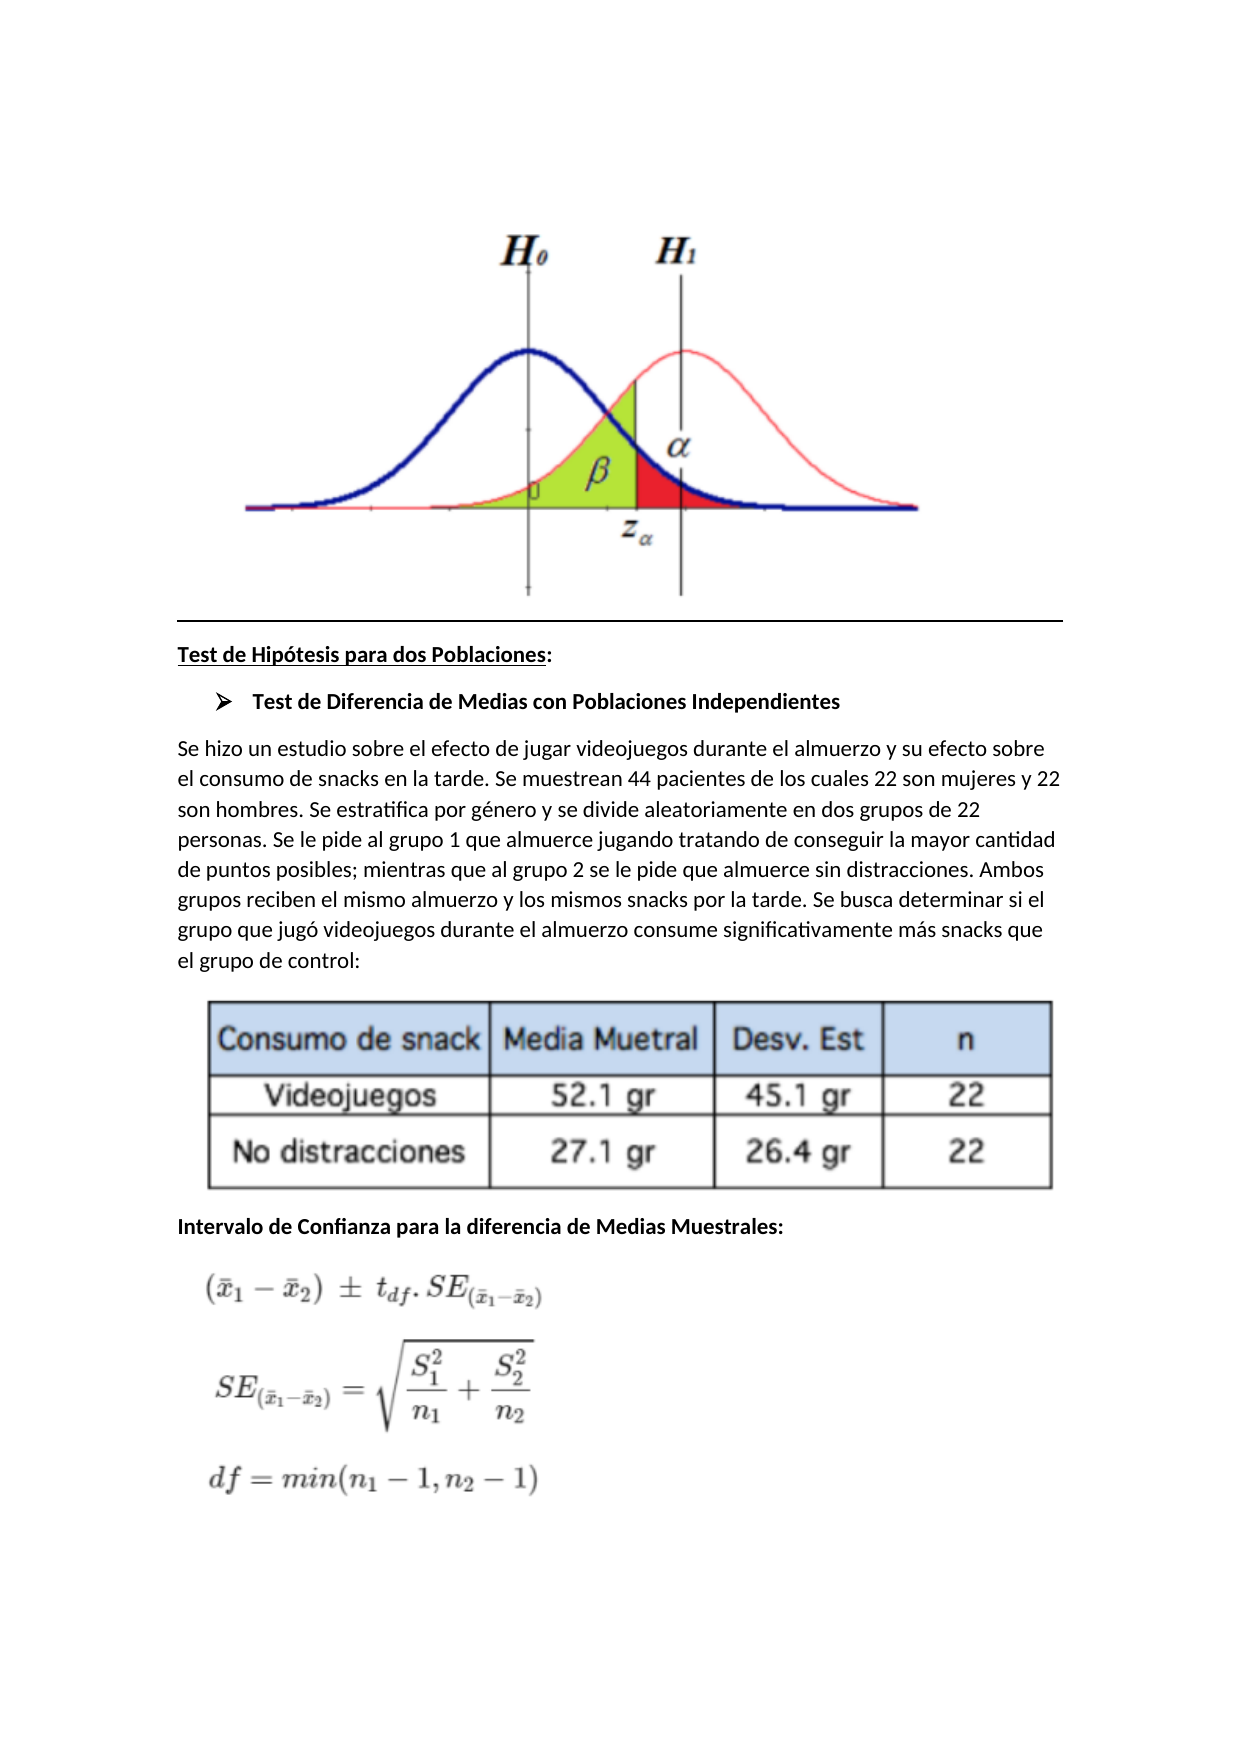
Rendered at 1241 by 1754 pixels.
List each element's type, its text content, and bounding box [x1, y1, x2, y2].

picture [177, 1258, 562, 1520]
text Se hizo un estudio sobre el efecto de jugar videojuegos durante el almuerzo y su efecto sobre el consumo de snacks en la tarde. Se muestrean 44 pacientes de los cuales 22 son mujeres y 22 son hombres. Se estratifica por género y se divide aleatoriamente en dos grupos de 22 personas. Se le pide al grupo 1 que almuerce jugando tratando de conseguir la mayor cantidad de puntos posibles; mientras que al grupo 2 se le pide que almuerce sin distracciones. Ambos grupos reciben el mismo almuerzo y los mismos snacks por la tarde. Se busca determinar si el grupo que jugó videojuegos durante el almuerzo consume significativamente más snacks que el grupo de control: [177, 734, 1063, 974]
text Intervalo de Confianza para la diferencia de Medias Muestrales: [177, 1212, 1063, 1240]
picture [177, 147, 940, 618]
text Test de Hipótesis para dos Poblaciones: [177, 641, 1063, 668]
picture [177, 992, 1063, 1194]
list Test de Diferencia de Medias con Poblaciones Independientes [215, 687, 1063, 715]
